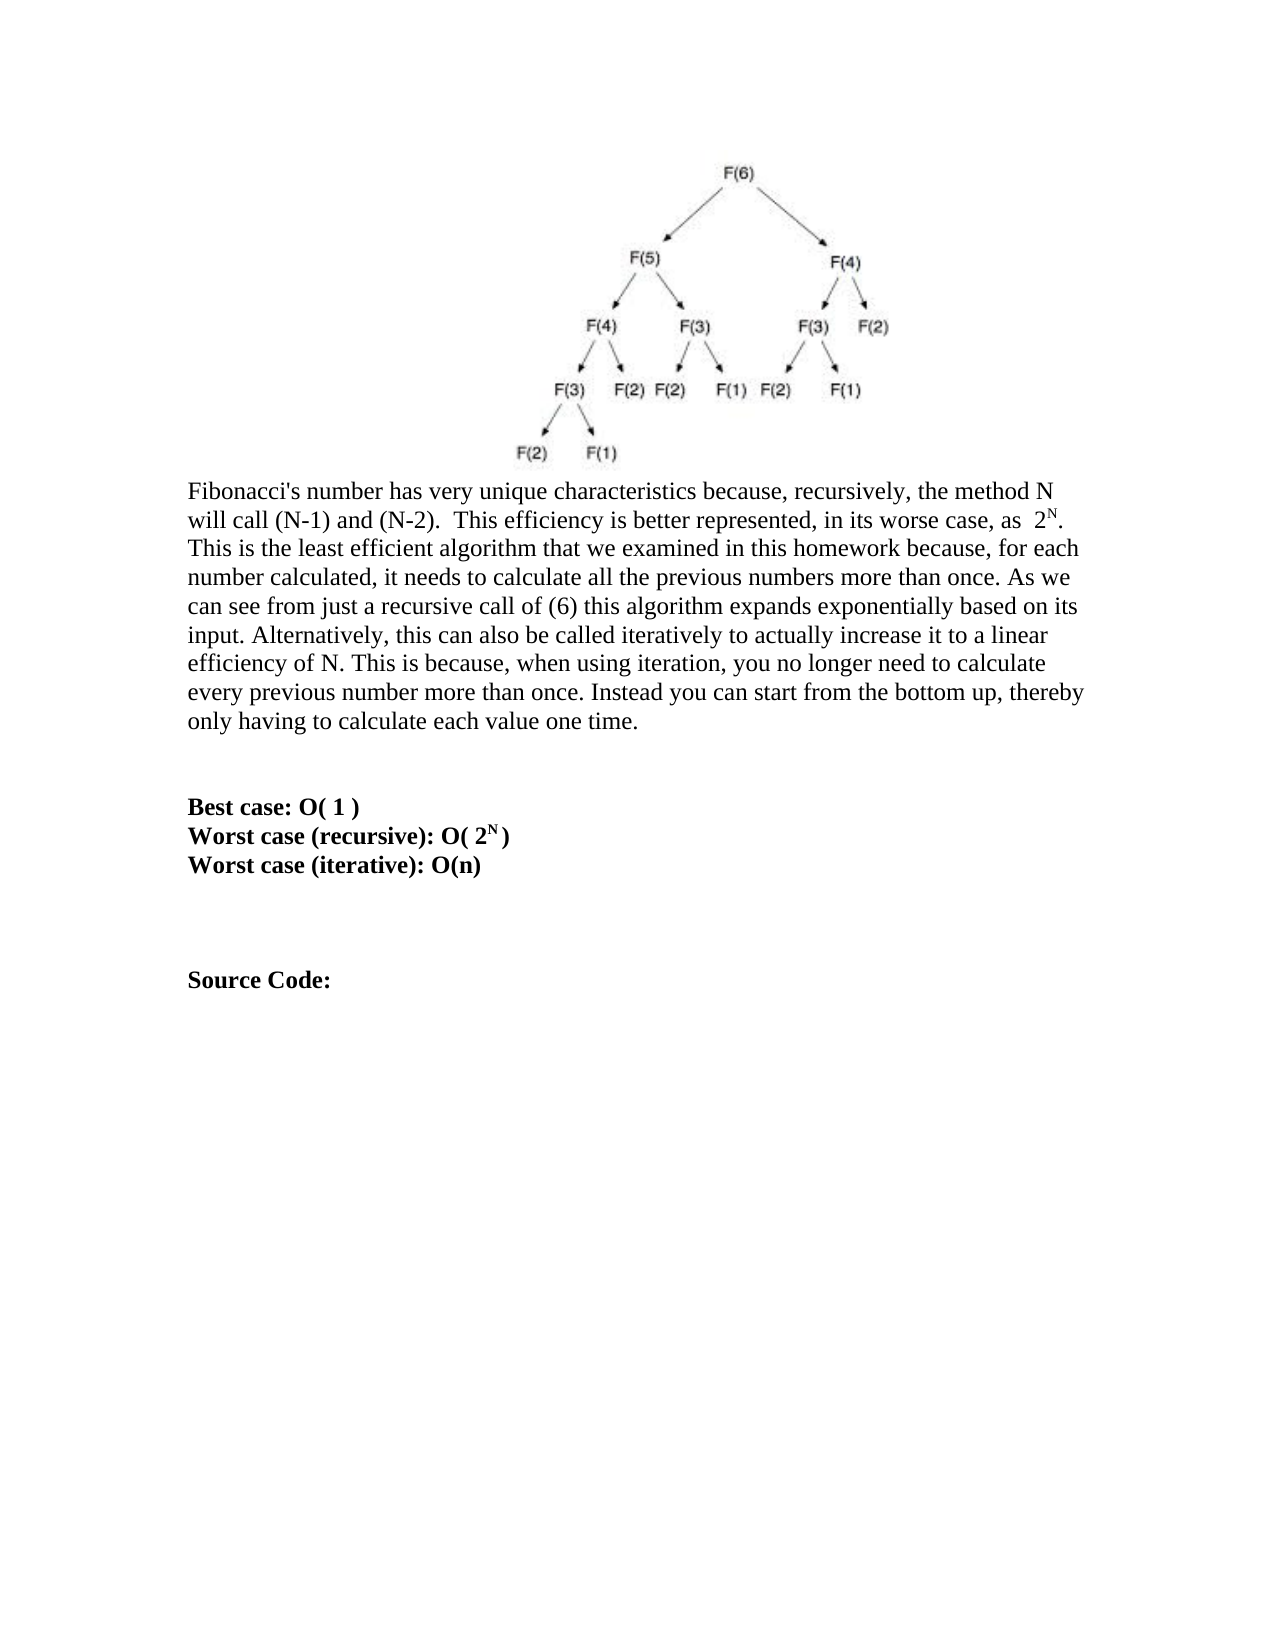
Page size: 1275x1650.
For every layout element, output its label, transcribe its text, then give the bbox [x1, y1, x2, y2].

text Fibonacci's number has very unique characteristics because, recursively, the method N will call (N-1) and (N-2). This efficiency is better represented, in its worse case, as 2N. This is the least efficient algorithm that we examined in this homework because, for each number calculated, it needs to calculate all the previous numbers more than once. As we can see from just a recursive call of (6) this algorithm expands exponentially based on its input. Alternatively, this can also be called iteratively to actually increase it to a linear efficiency of N. This is because, when using iteration, you no longer need to calculate every previous number more than once. Instead you can start from the bottom up, thereby only having to calculate each value one time. [187, 476, 1087, 735]
text Best case: O( 1 ) [187, 792, 1087, 821]
picture [487, 150, 919, 476]
text Source Code: [187, 965, 1087, 993]
text Worst case (recursive): O( 2N ) [187, 821, 1087, 850]
text Worst case (iterative): O(n) [187, 850, 1087, 878]
